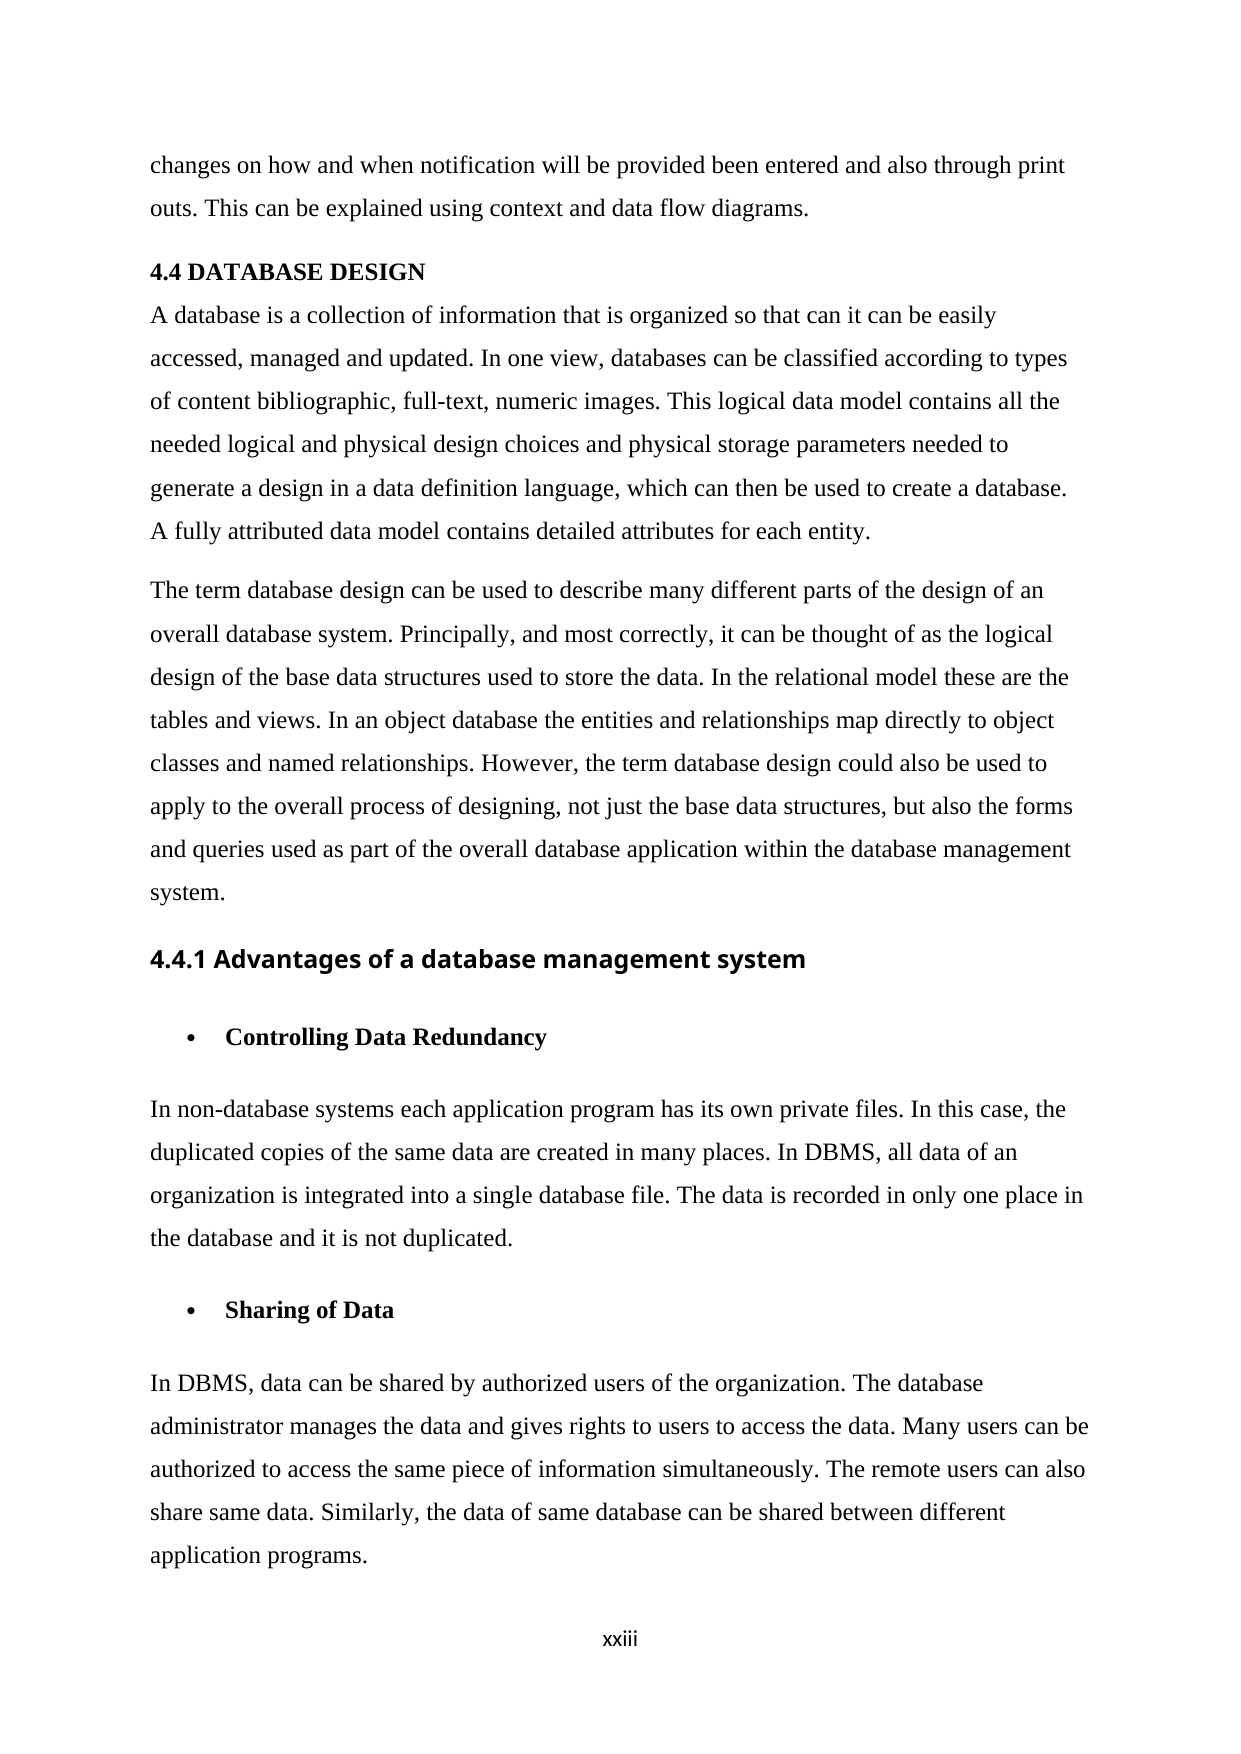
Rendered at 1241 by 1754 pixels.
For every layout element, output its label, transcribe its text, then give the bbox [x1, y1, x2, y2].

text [150, 150, 1090, 222]
text In non-database systems each application program has its own private files. In this case, the duplicated copies of the same data are created in many places. In DBMS, all data of an organization is integrated into a single database file. The data is recorded in only one place in the database and it is not duplicated. [150, 1094, 1090, 1252]
text In DBMS, data can be shared by authorized users of the organization. The database administrator manages the data and gives rights to users to access the data. Many users can be authorized to access the same piece of information simultaneously. The remote users can also share same data. Similarly, the data of same database can be shared between different application programs. [150, 1368, 1090, 1569]
text A database is a collection of information that is organized so that can it can be easily accessed, managed and updated. In one view, databases can be classified according to types of content bibliographic, full-text, numeric images. This logical data model contains all the needed logical and physical design choices and physical storage parameters needed to generate a design in a data definition language, which can then be used to create a database. A fully attributed data model contains detailed attributes for each entity. [150, 300, 1090, 544]
subtitle 4.4 DATABASE DESIGN [150, 257, 1090, 286]
text The term database design can be used to describe many different parts of the design of an overall database system. Principally, and most correctly, it can be thought of as the logical design of the base data structures used to store the data. In the relational model these are the tables and views. In an object database the entities and relationships map directly to object classes and named relationships. However, the term database design could also be used to apply to the overall process of designing, not just the base data structures, but also the forms and queries used as part of the overall database application within the database management system. [150, 576, 1090, 906]
subtitle 4.4.1 Advantages of a database management system [150, 941, 1090, 976]
list Sharing of Data [187, 1296, 1090, 1324]
list Controlling Data Redundancy [187, 1022, 1090, 1050]
